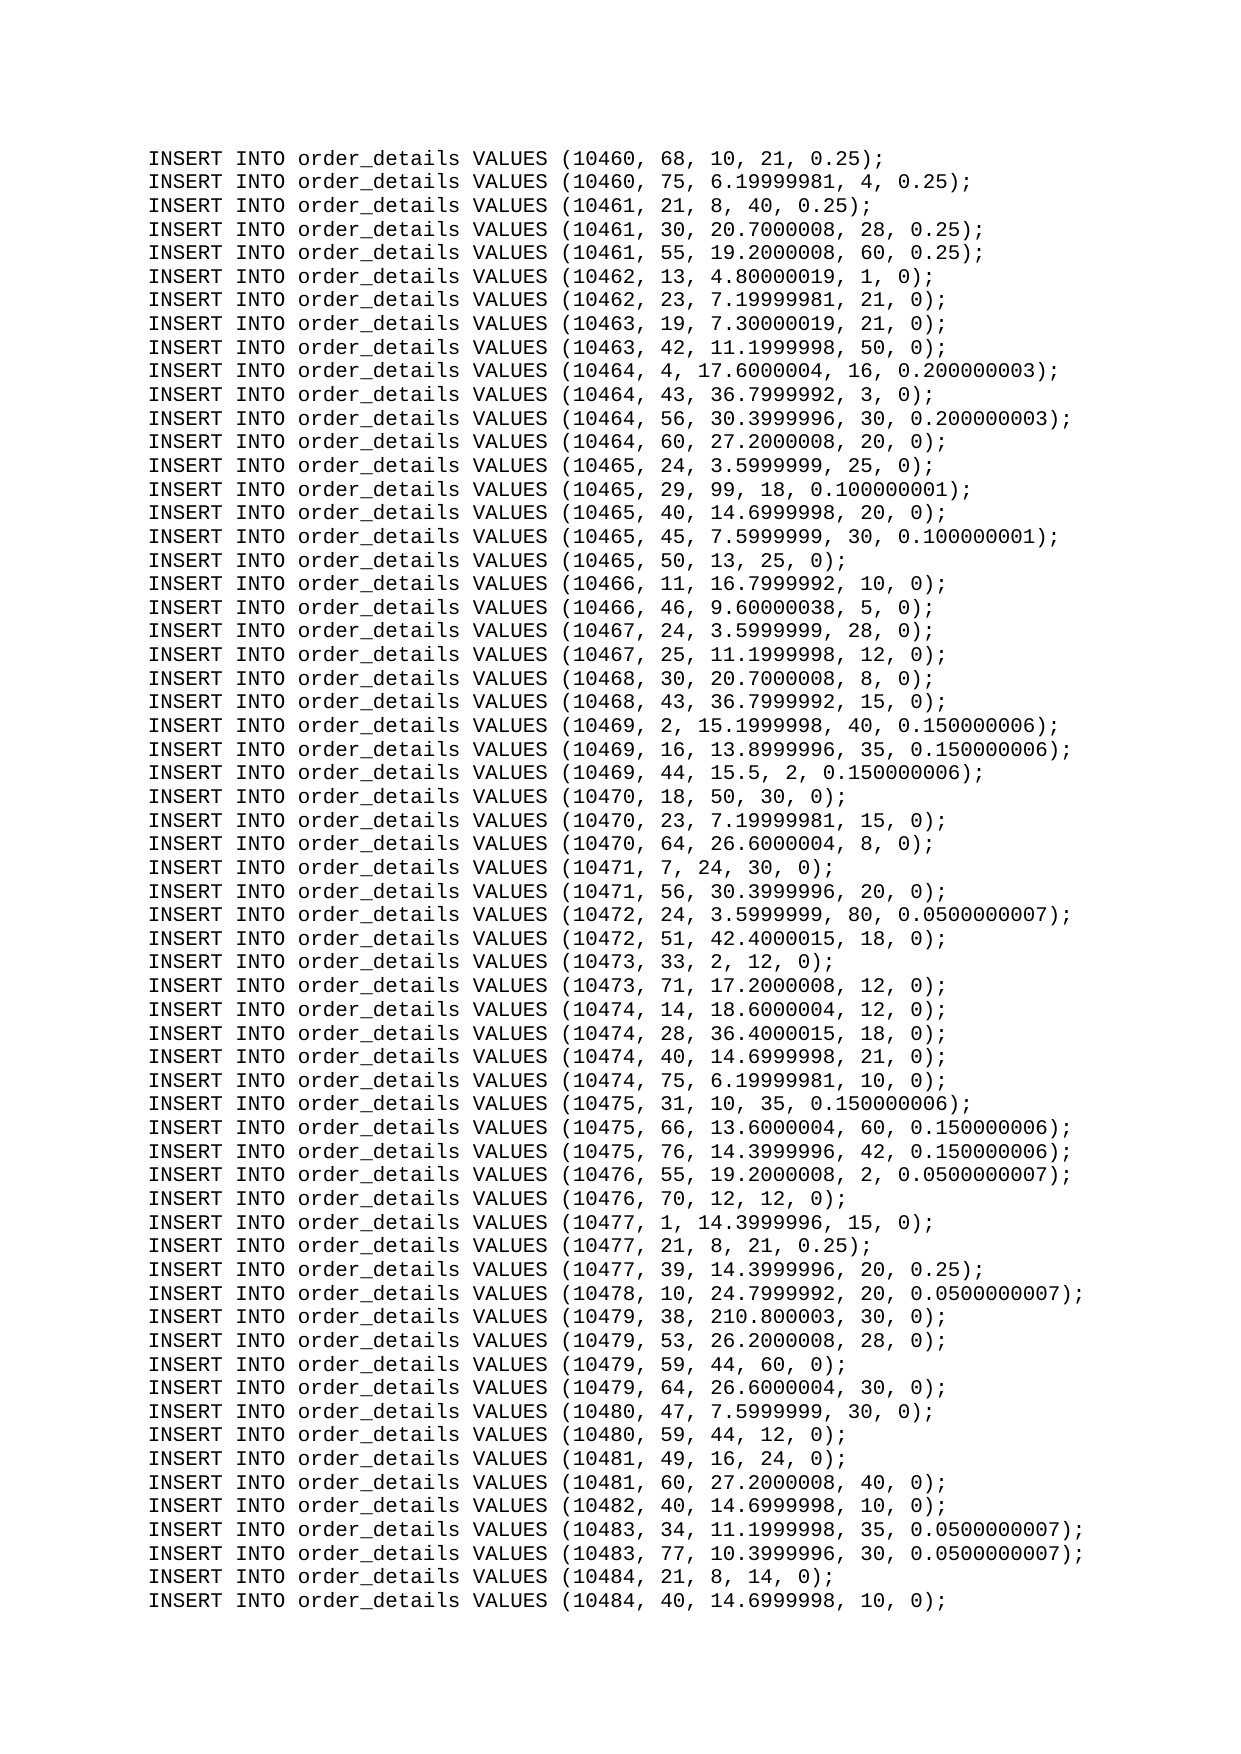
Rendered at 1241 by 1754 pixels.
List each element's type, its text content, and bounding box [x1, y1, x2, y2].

text INSERT INTO order_details VALUES (10467, 24, 3.5999999, 28, 0); [148, 621, 1093, 644]
text INSERT INTO order_details VALUES (10466, 46, 9.60000038, 5, 0); [148, 597, 1093, 621]
text INSERT INTO order_details VALUES (10477, 21, 8, 21, 0.25); [148, 1235, 1093, 1259]
text INSERT INTO order_details VALUES (10473, 33, 2, 12, 0); [148, 952, 1093, 975]
text INSERT INTO order_details VALUES (10471, 7, 24, 30, 0); [148, 857, 1093, 881]
text INSERT INTO order_details VALUES (10468, 43, 36.7999992, 15, 0); [148, 691, 1093, 715]
text INSERT INTO order_details VALUES (10479, 59, 44, 60, 0); [148, 1353, 1093, 1377]
text INSERT INTO order_details VALUES (10464, 60, 27.2000008, 20, 0); [148, 431, 1093, 455]
text INSERT INTO order_details VALUES (10484, 40, 14.6999998, 10, 0); [148, 1590, 1093, 1614]
text INSERT INTO order_details VALUES (10472, 24, 3.5999999, 80, 0.0500000007); [148, 904, 1093, 928]
text INSERT INTO order_details VALUES (10479, 38, 210.800003, 30, 0); [148, 1306, 1093, 1330]
text INSERT INTO order_details VALUES (10462, 23, 7.19999981, 21, 0); [148, 289, 1093, 313]
text INSERT INTO order_details VALUES (10481, 60, 27.2000008, 40, 0); [148, 1472, 1093, 1495]
text INSERT INTO order_details VALUES (10461, 30, 20.7000008, 28, 0.25); [148, 218, 1093, 242]
text INSERT INTO order_details VALUES (10469, 2, 15.1999998, 40, 0.150000006); [148, 715, 1093, 739]
text INSERT INTO order_details VALUES (10463, 42, 11.1999998, 50, 0); [148, 337, 1093, 360]
text INSERT INTO order_details VALUES (10465, 24, 3.5999999, 25, 0); [148, 455, 1093, 479]
text INSERT INTO order_details VALUES (10463, 19, 7.30000019, 21, 0); [148, 313, 1093, 337]
text INSERT INTO order_details VALUES (10476, 55, 19.2000008, 2, 0.0500000007); [148, 1164, 1093, 1188]
text INSERT INTO order_details VALUES (10474, 40, 14.6999998, 21, 0); [148, 1046, 1093, 1070]
text INSERT INTO order_details VALUES (10464, 4, 17.6000004, 16, 0.200000003); [148, 360, 1093, 384]
text INSERT INTO order_details VALUES (10461, 55, 19.2000008, 60, 0.25); [148, 242, 1093, 266]
text INSERT INTO order_details VALUES (10482, 40, 14.6999998, 10, 0); [148, 1495, 1093, 1519]
text INSERT INTO order_details VALUES (10467, 25, 11.1999998, 12, 0); [148, 644, 1093, 668]
text INSERT INTO order_details VALUES (10465, 29, 99, 18, 0.100000001); [148, 479, 1093, 502]
text INSERT INTO order_details VALUES (10471, 56, 30.3999996, 20, 0); [148, 881, 1093, 904]
text INSERT INTO order_details VALUES (10483, 77, 10.3999996, 30, 0.0500000007); [148, 1543, 1093, 1566]
text INSERT INTO order_details VALUES (10464, 43, 36.7999992, 3, 0); [148, 384, 1093, 408]
text INSERT INTO order_details VALUES (10465, 40, 14.6999998, 20, 0); [148, 502, 1093, 526]
text INSERT INTO order_details VALUES (10476, 70, 12, 12, 0); [148, 1188, 1093, 1212]
text INSERT INTO order_details VALUES (10474, 28, 36.4000015, 18, 0); [148, 1022, 1093, 1046]
text INSERT INTO order_details VALUES (10477, 1, 14.3999996, 15, 0); [148, 1212, 1093, 1235]
text INSERT INTO order_details VALUES (10472, 51, 42.4000015, 18, 0); [148, 928, 1093, 952]
text INSERT INTO order_details VALUES (10479, 53, 26.2000008, 28, 0); [148, 1330, 1093, 1353]
text INSERT INTO order_details VALUES (10465, 50, 13, 25, 0); [148, 549, 1093, 573]
text INSERT INTO order_details VALUES (10469, 16, 13.8999996, 35, 0.150000006); [148, 739, 1093, 762]
text INSERT INTO order_details VALUES (10484, 21, 8, 14, 0); [148, 1566, 1093, 1590]
text INSERT INTO order_details VALUES (10470, 18, 50, 30, 0); [148, 786, 1093, 810]
text INSERT INTO order_details VALUES (10479, 64, 26.6000004, 30, 0); [148, 1377, 1093, 1401]
text INSERT INTO order_details VALUES (10461, 21, 8, 40, 0.25); [148, 195, 1093, 218]
text INSERT INTO order_details VALUES (10465, 45, 7.5999999, 30, 0.100000001); [148, 526, 1093, 549]
text INSERT INTO order_details VALUES (10460, 75, 6.19999981, 4, 0.25); [148, 171, 1093, 195]
text INSERT INTO order_details VALUES (10466, 11, 16.7999992, 10, 0); [148, 573, 1093, 597]
text INSERT INTO order_details VALUES (10480, 59, 44, 12, 0); [148, 1424, 1093, 1448]
text INSERT INTO order_details VALUES (10483, 34, 11.1999998, 35, 0.0500000007); [148, 1519, 1093, 1543]
text INSERT INTO order_details VALUES (10474, 75, 6.19999981, 10, 0); [148, 1070, 1093, 1093]
text INSERT INTO order_details VALUES (10469, 44, 15.5, 2, 0.150000006); [148, 762, 1093, 786]
text INSERT INTO order_details VALUES (10480, 47, 7.5999999, 30, 0); [148, 1401, 1093, 1424]
text INSERT INTO order_details VALUES (10470, 64, 26.6000004, 8, 0); [148, 833, 1093, 857]
text INSERT INTO order_details VALUES (10474, 14, 18.6000004, 12, 0); [148, 999, 1093, 1022]
text INSERT INTO order_details VALUES (10460, 68, 10, 21, 0.25); [148, 148, 1093, 171]
text INSERT INTO order_details VALUES (10470, 23, 7.19999981, 15, 0); [148, 810, 1093, 833]
text INSERT INTO order_details VALUES (10477, 39, 14.3999996, 20, 0.25); [148, 1259, 1093, 1283]
text INSERT INTO order_details VALUES (10475, 31, 10, 35, 0.150000006); [148, 1093, 1093, 1117]
text INSERT INTO order_details VALUES (10475, 76, 14.3999996, 42, 0.150000006); [148, 1141, 1093, 1164]
text INSERT INTO order_details VALUES (10481, 49, 16, 24, 0); [148, 1448, 1093, 1472]
text INSERT INTO order_details VALUES (10475, 66, 13.6000004, 60, 0.150000006); [148, 1117, 1093, 1141]
text INSERT INTO order_details VALUES (10468, 30, 20.7000008, 8, 0); [148, 668, 1093, 691]
text INSERT INTO order_details VALUES (10464, 56, 30.3999996, 30, 0.200000003); [148, 408, 1093, 431]
text INSERT INTO order_details VALUES (10473, 71, 17.2000008, 12, 0); [148, 975, 1093, 999]
text INSERT INTO order_details VALUES (10462, 13, 4.80000019, 1, 0); [148, 266, 1093, 289]
text INSERT INTO order_details VALUES (10478, 10, 24.7999992, 20, 0.0500000007); [148, 1283, 1093, 1306]
